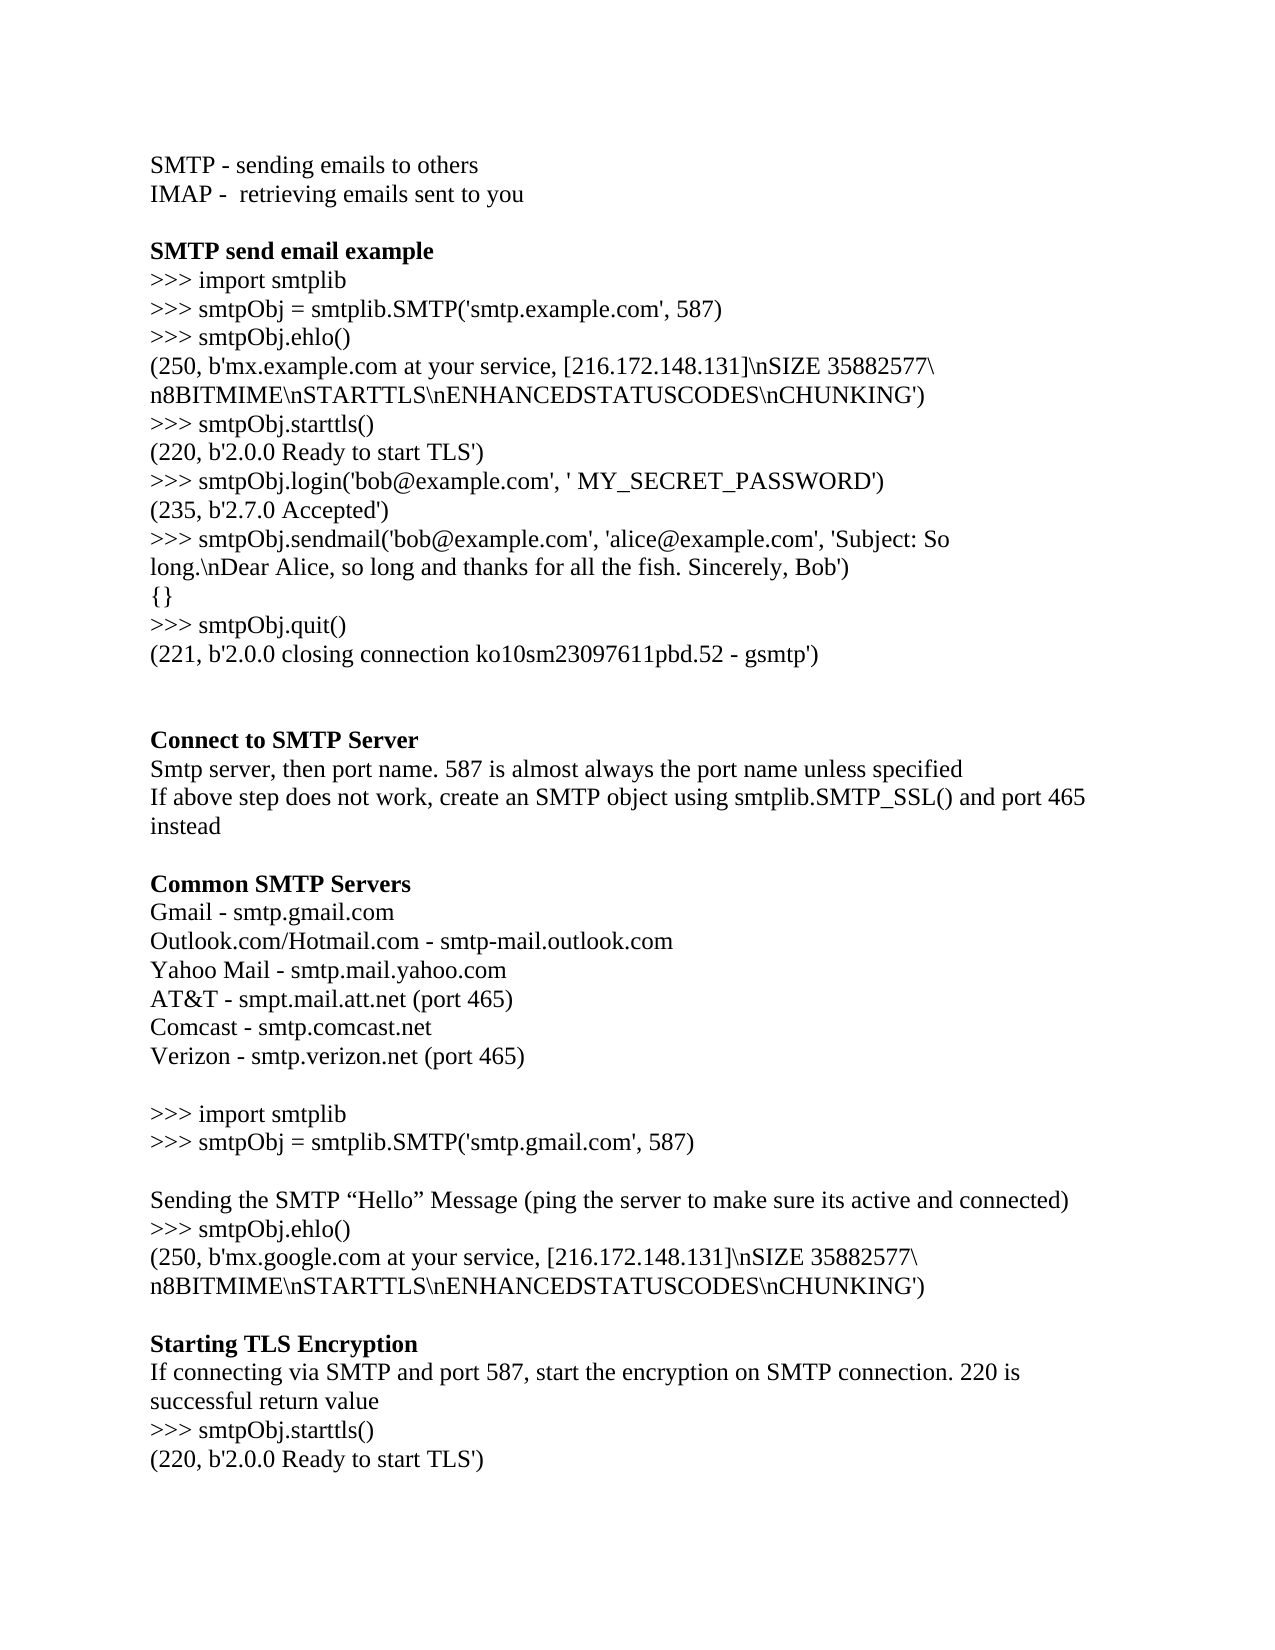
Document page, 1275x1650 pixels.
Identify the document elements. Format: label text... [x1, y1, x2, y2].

text n8BITMIME\nSTARTTLS\nENHANCEDSTATUSCODES\nCHUNKING') [150, 380, 1125, 409]
text Common SMTP Servers [150, 869, 1125, 897]
text Gmail - smtp.gmail.com [150, 897, 1125, 926]
text (250, b'mx.example.com at your service, [216.172.148.131]\nSIZE 35882577\ [150, 351, 1125, 380]
text (221, b'2.0.0 closing connection ko10sm23097611pbd.52 - gsmtp') [150, 639, 1125, 667]
text >>> smtpObj.login('bob@example.com', ' MY_SECRET_PASSWORD') [150, 466, 1125, 495]
text >>> smtpObj.quit() [150, 610, 1125, 639]
text >>> smtpObj.starttls() [150, 409, 1125, 437]
text Smtp server, then port name. 587 is almost always the port name unless specified [150, 754, 1125, 782]
text >>> smtpObj.ehlo() [150, 322, 1125, 351]
text >>> smtpObj.starttls() [150, 1415, 1125, 1444]
text AT&T - smpt.mail.att.net (port 465) [150, 984, 1125, 1012]
text Starting TLS Encryption [150, 1329, 1125, 1357]
text Verizon - smtp.verizon.net (port 465) [150, 1041, 1125, 1070]
text long.\nDear Alice, so long and thanks for all the fish. Sincerely, Bob') [150, 552, 1125, 581]
text >>> smtpObj = smtplib.SMTP('smtp.gmail.com', 587) [150, 1127, 1125, 1156]
text >>> import smtplib [150, 1099, 1125, 1127]
text Connect to SMTP Server [150, 725, 1125, 754]
text Sending the SMTP “Hello” Message (ping the server to make sure its active and connected) [150, 1185, 1125, 1214]
text {} [150, 581, 1125, 610]
text Outlook.com/Hotmail.com - smtp-mail.outlook.com [150, 926, 1125, 955]
text IMAP - retrieving emails sent to you [150, 179, 1125, 207]
text >>> smtpObj = smtplib.SMTP('smtp.example.com', 587) [150, 294, 1125, 322]
text Yahoo Mail - smtp.mail.yahoo.com [150, 955, 1125, 984]
text Comcast - smtp.comcast.net [150, 1012, 1125, 1041]
text >>> import smtplib [150, 265, 1125, 294]
text SMTP send email example [150, 236, 1125, 265]
text >>> smtpObj.sendmail('bob@example.com', 'alice@example.com', 'Subject: So [150, 524, 1125, 552]
text (250, b'mx.google.com at your service, [216.172.148.131]\nSIZE 35882577\ [150, 1242, 1125, 1271]
text If connecting via SMTP and port 587, start the encryption on SMTP connection. 220 is successful return value [150, 1357, 1125, 1415]
text >>> smtpObj.ehlo() [150, 1214, 1125, 1242]
text (220, b'2.0.0 Ready to start TLS') [150, 1444, 1125, 1472]
text If above step does not work, create an SMTP object using smtplib.SMTP_SSL() and port 465 instead [150, 782, 1125, 840]
text n8BITMIME\nSTARTTLS\nENHANCEDSTATUSCODES\nCHUNKING') [150, 1271, 1125, 1300]
text SMTP - sending emails to others [150, 150, 1125, 179]
text (220, b'2.0.0 Ready to start TLS') [150, 437, 1125, 466]
text (235, b'2.7.0 Accepted') [150, 495, 1125, 524]
